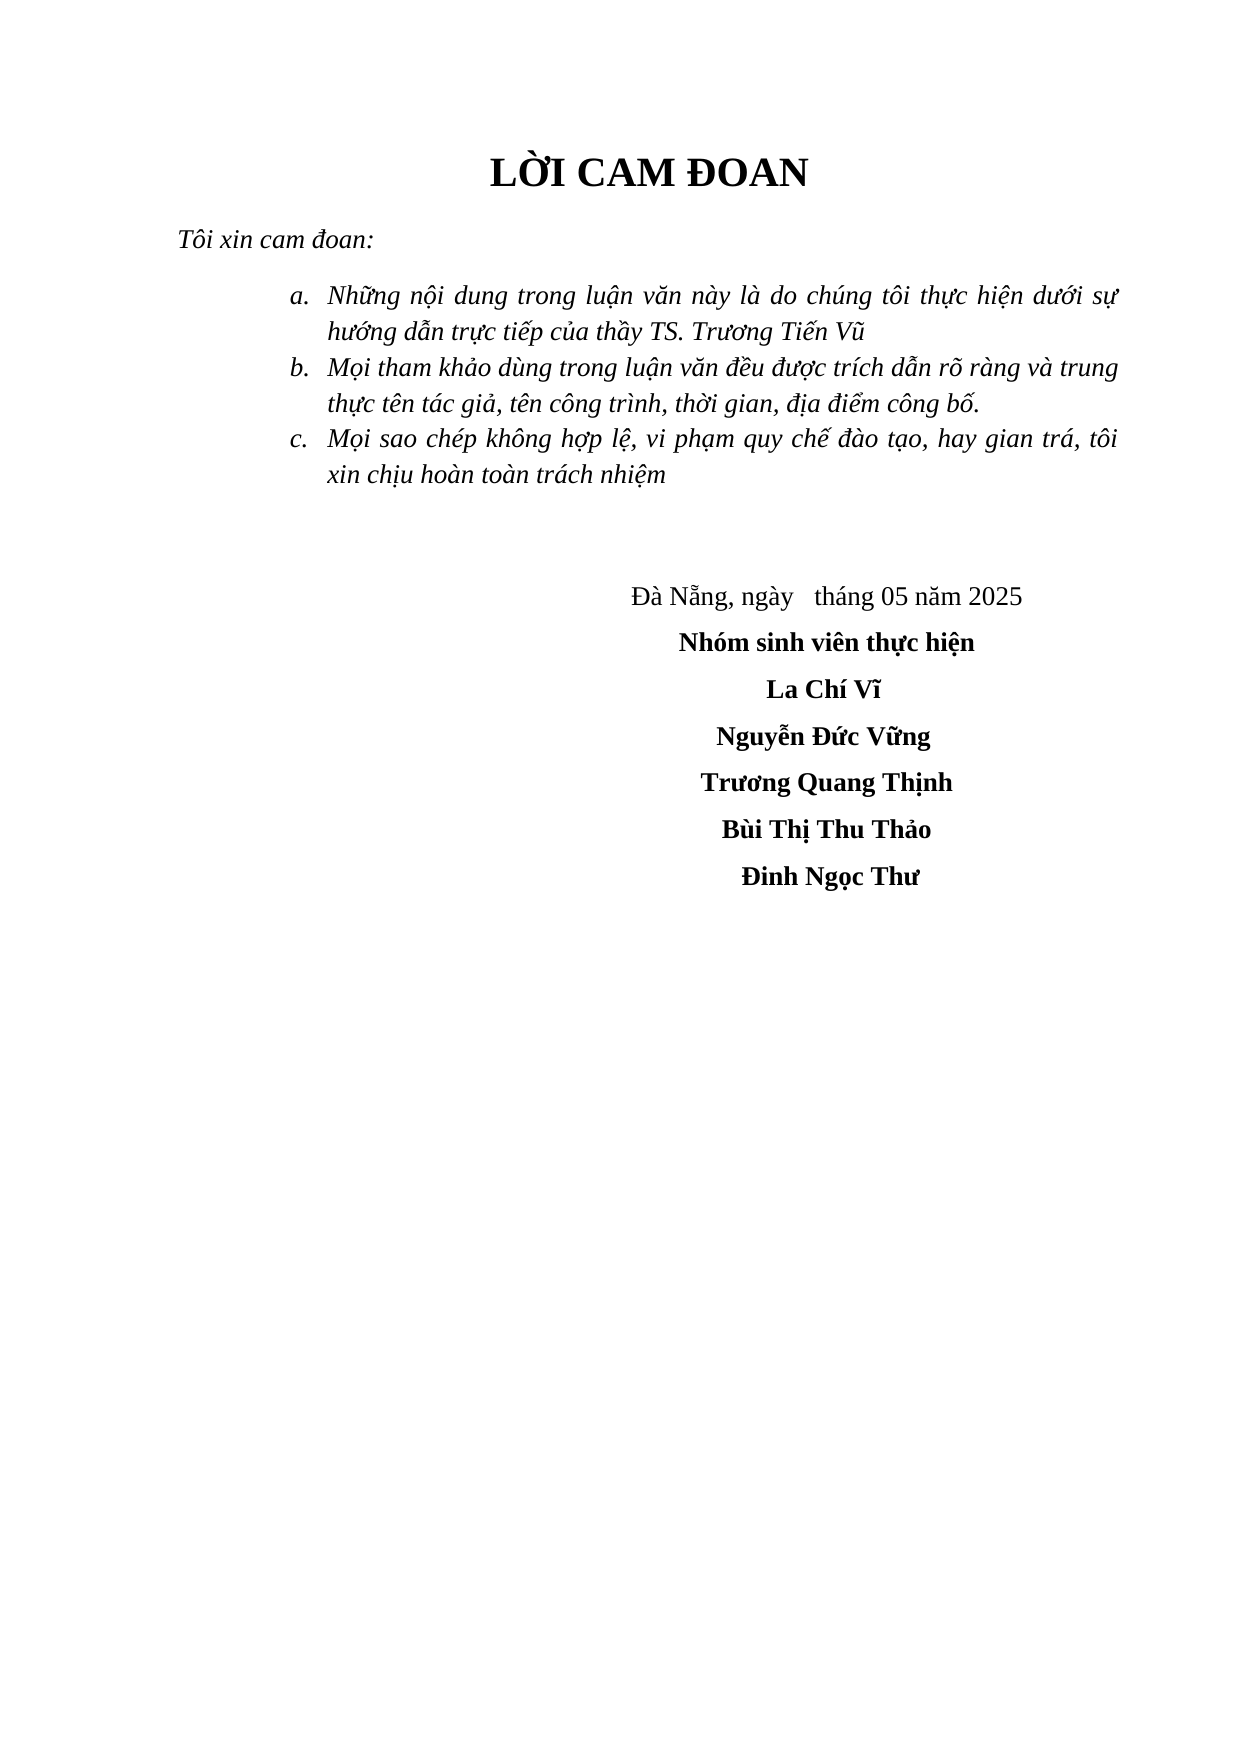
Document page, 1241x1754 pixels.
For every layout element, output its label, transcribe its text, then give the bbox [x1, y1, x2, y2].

list Những nội dung trong luận văn này là do chúng tôi thực hiện dưới sự hướng dẫn trực tiếp của thầy TS. Trương Tiến Vũ [289, 279, 1122, 346]
text LỜI CAM ĐOAN [177, 147, 1122, 195]
list Mọi tham khảo dùng trong luận văn đều được trích dẫn rõ ràng và trung thực tên tác giả, tên công trình, thời gian, địa điểm công bố. [289, 351, 1122, 418]
text Đà Nẵng, ngày tháng 05 năm 2025 [177, 579, 1122, 611]
text Đinh Ngọc Thư [711, 859, 1122, 891]
text Trương Quang Thịnh [177, 766, 1122, 797]
text Nguyễn Đức Vững [177, 719, 1122, 751]
text Nhóm sinh viên thực hiện [177, 626, 1122, 657]
text La Chí Vĩ [177, 673, 1122, 704]
text Bùi Thị Thu Thảo [177, 813, 1122, 844]
list Mọi sao chép không hợp lệ, vi phạm quy chế đào tạo, hay gian trá, tôi xin chịu hoàn toàn trách nhiệm [289, 422, 1122, 489]
text Tôi xin cam đoan: [177, 223, 1122, 254]
